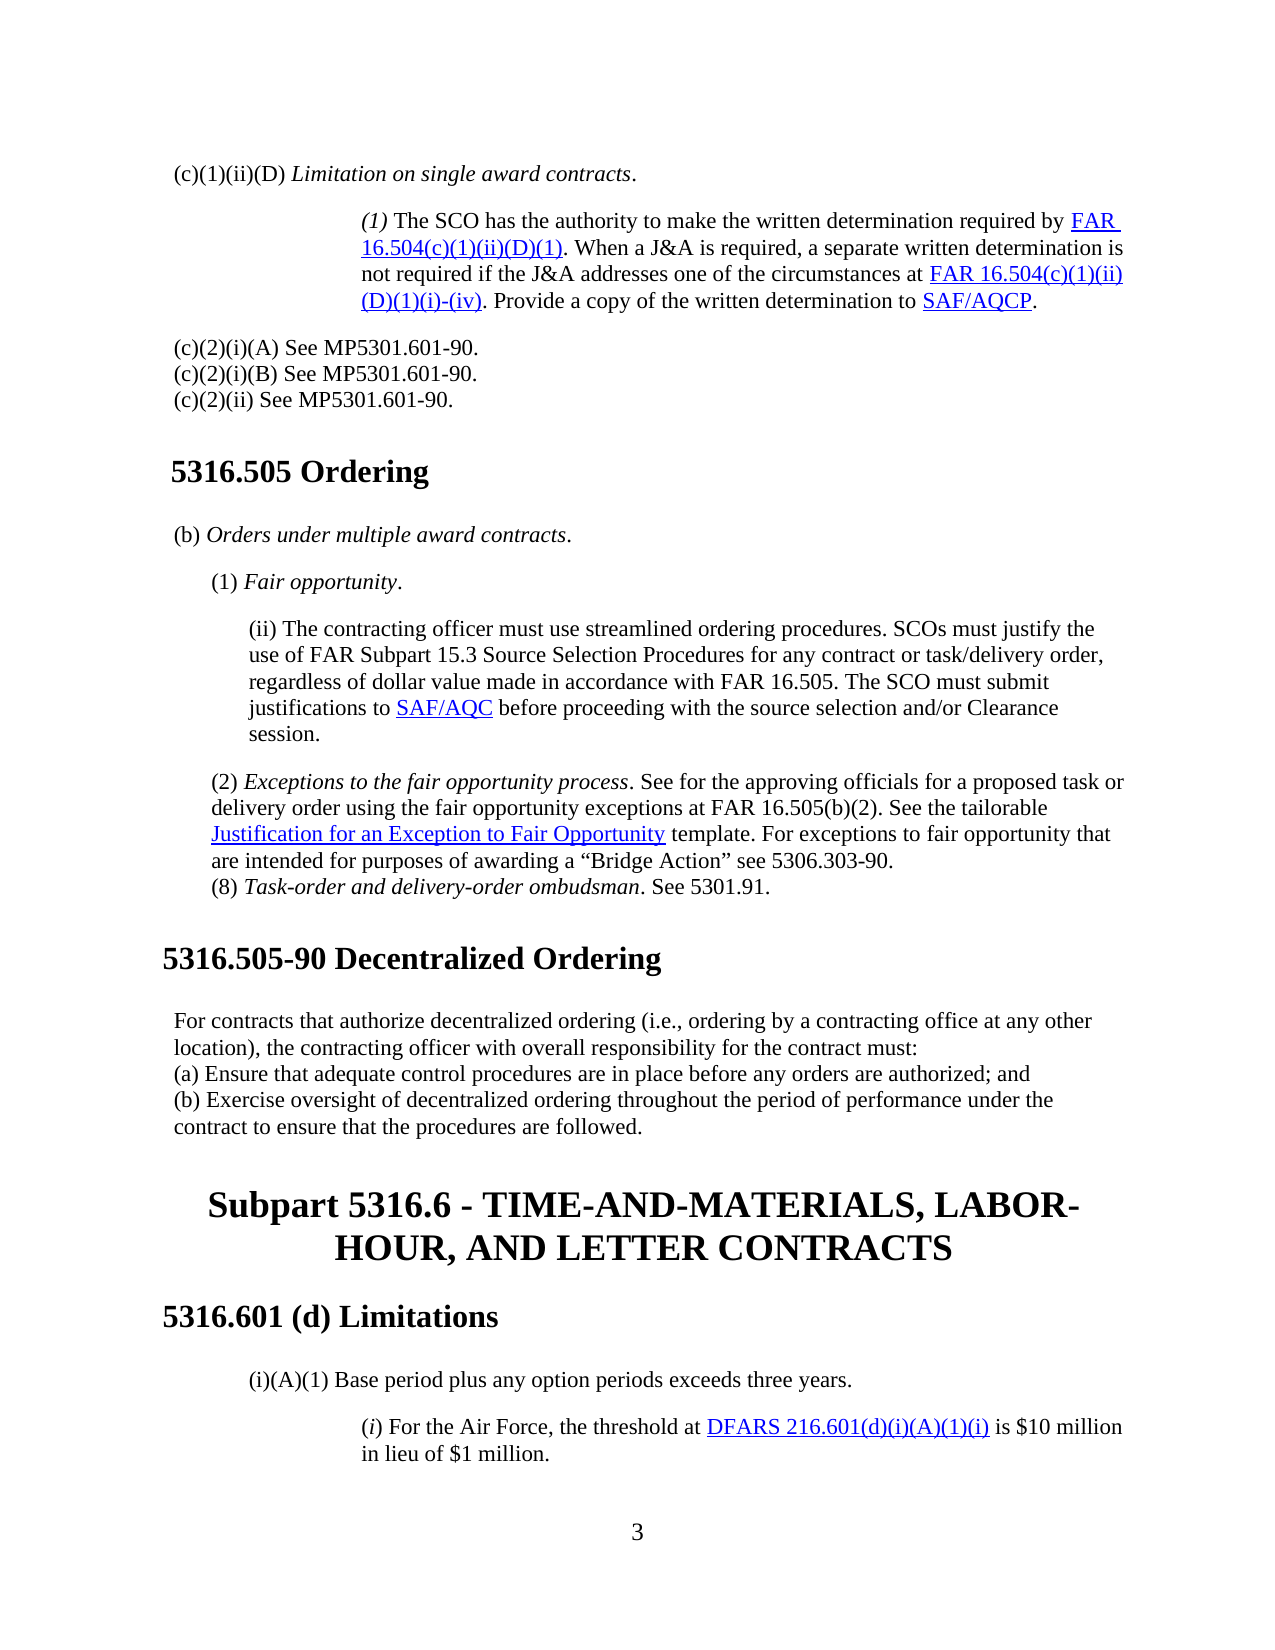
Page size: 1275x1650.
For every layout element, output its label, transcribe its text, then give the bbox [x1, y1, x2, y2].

text For contracts that authorize decentralized ordering (i.e., ordering by a contracting office at any other location), the contracting officer with overall responsibility for the contract must: [163, 997, 1135, 1060]
text (ii) The contracting officer must use streamlined ordering procedures. SCOs must justify the use of FAR Subpart 15.3 Source Selection Procedures for any contract or task/delivery order, regardless of dollar value made in accordance with FAR 16.505. The SCO must submit justifications to SAF/AQC before proceeding with the source selection and/or Clearance session. [238, 605, 1135, 757]
text (b) Orders under multiple award contracts. [163, 510, 1135, 557]
text (b) Exercise oversight of decentralized ordering throughout the period of performance under the contract to ensure that the procedures are followed. [163, 1086, 1135, 1139]
subtitle 5316.505 Ordering [162, 452, 1125, 489]
text (i)(A)(1) Base period plus any option periods exceeds three years. [238, 1356, 1135, 1403]
text (c)(2)(ii) See MP5301.601-90. [163, 387, 1135, 423]
subtitle Subpart 5316.6 - TIME-AND-MATERIALS, LABOR-HOUR, AND LETTER CONTRACTS [162, 1182, 1125, 1269]
text (c)(1)(ii)(D) Limitation on single award contracts. [163, 150, 1135, 197]
text (c)(2)(i)(A) See MP5301.601-90. [163, 323, 1135, 360]
text (c)(2)(i)(B) See MP5301.601-90. [163, 360, 1135, 387]
subtitle 5316.505-90 Decentralized Ordering [162, 939, 1125, 976]
text (1) Fair opportunity. [201, 557, 1135, 605]
subtitle 5316.601 (d) Limitations [162, 1298, 1125, 1335]
text (2) Exceptions to the fair opportunity process. See for the approving officials for a proposed task or delivery order using the fair opportunity exceptions at FAR 16.505(b)(2). See the tailorable Justification for an Exception to Fair Opportunity template. For exceptions to fair opportunity that are intended for purposes of awarding a “Bridge Action” see 5306.303-90. [201, 757, 1135, 873]
text (i) For the Air Force, the threshold at DFARS 216.601(d)(i)(A)(1)(i) is $10 million in lieu of $1 million. [351, 1403, 1135, 1466]
text (1) The SCO has the authority to make the written determination required by FAR 16.504(c)(1)(ii)(D)(1). When a J&A is required, a separate written determination is not required if the J&A addresses one of the circumstances at FAR 16.504(c)(1)(ii)(D)(1)(i)-(iv). Provide a copy of the written determination to SAF/AQCP. [351, 197, 1135, 323]
text (a) Ensure that adequate control procedures are in place before any orders are authorized; and [163, 1060, 1135, 1086]
text (8) Task-order and delivery-order ombudsman. See 5301.91. [201, 873, 1135, 910]
